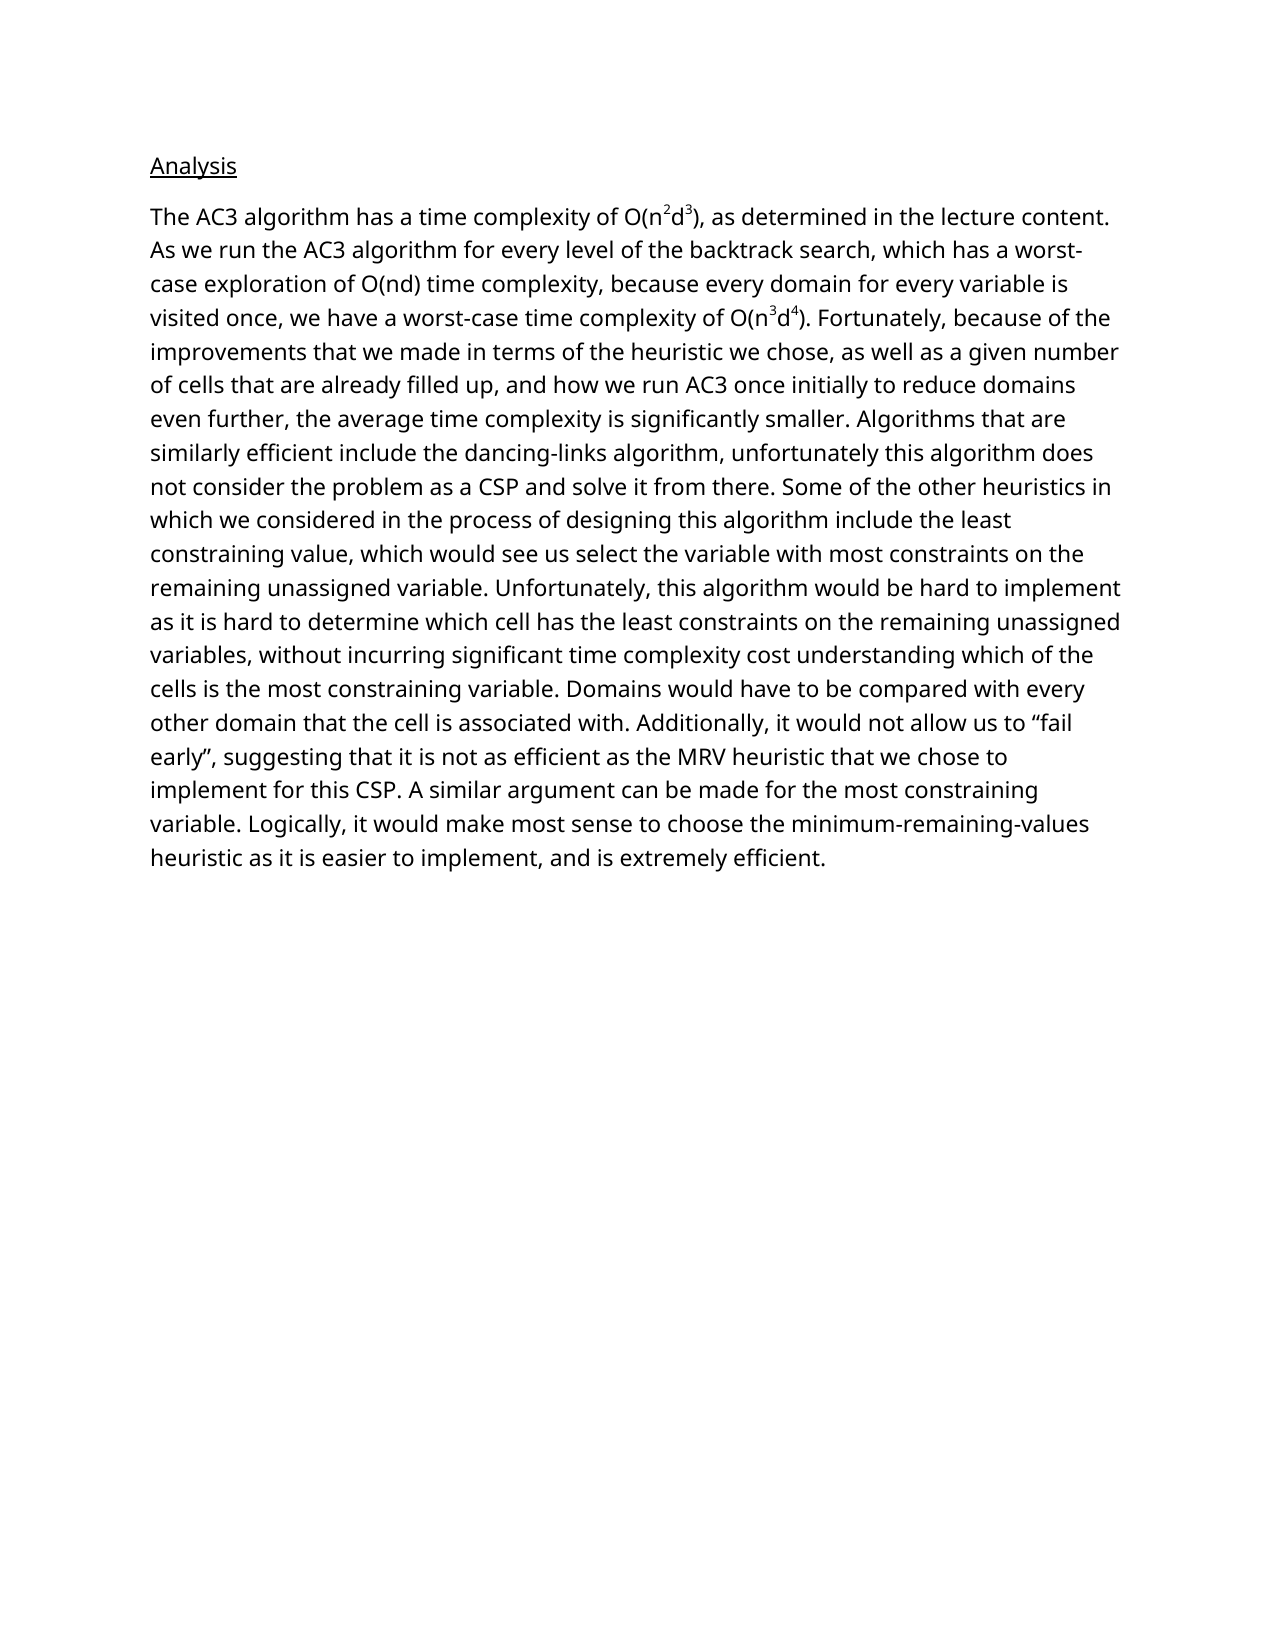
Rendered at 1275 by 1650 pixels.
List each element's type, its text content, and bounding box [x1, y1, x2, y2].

text The AC3 algorithm has a time complexity of O(n2d3), as determined in the lecture content. As we run the AC3 algorithm for every level of the backtrack search, which has a worst-case exploration of O(nd) time complexity, because every domain for every variable is visited once, we have a worst-case time complexity of O(n3d4). Fortunately, because of the improvements that we made in terms of the heuristic we chose, as well as a given number of cells that are already filled up, and how we run AC3 once initially to reduce domains even further, the average time complexity is significantly smaller. Algorithms that are similarly efficient include the dancing-links algorithm, unfortunately this algorithm does not consider the problem as a CSP and solve it from there. Some of the other heuristics in which we considered in the process of designing this algorithm include the least constraining value, which would see us select the variable with most constraints on the remaining unassigned variable. Unfortunately, this algorithm would be hard to implement as it is hard to determine which cell has the least constraints on the remaining unassigned variables, without incurring significant time complexity cost understanding which of the cells is the most constraining variable. Domains would have to be compared with every other domain that the cell is associated with. Additionally, it would not allow us to “fail early”, suggesting that it is not as efficient as the MRV heuristic that we chose to implement for this CSP. A similar argument can be made for the most constraining variable. Logically, it would make most sense to choose the minimum-remaining-values heuristic as it is easier to implement, and is extremely efficient. [150, 200, 1125, 873]
text Analysis [150, 150, 1125, 181]
